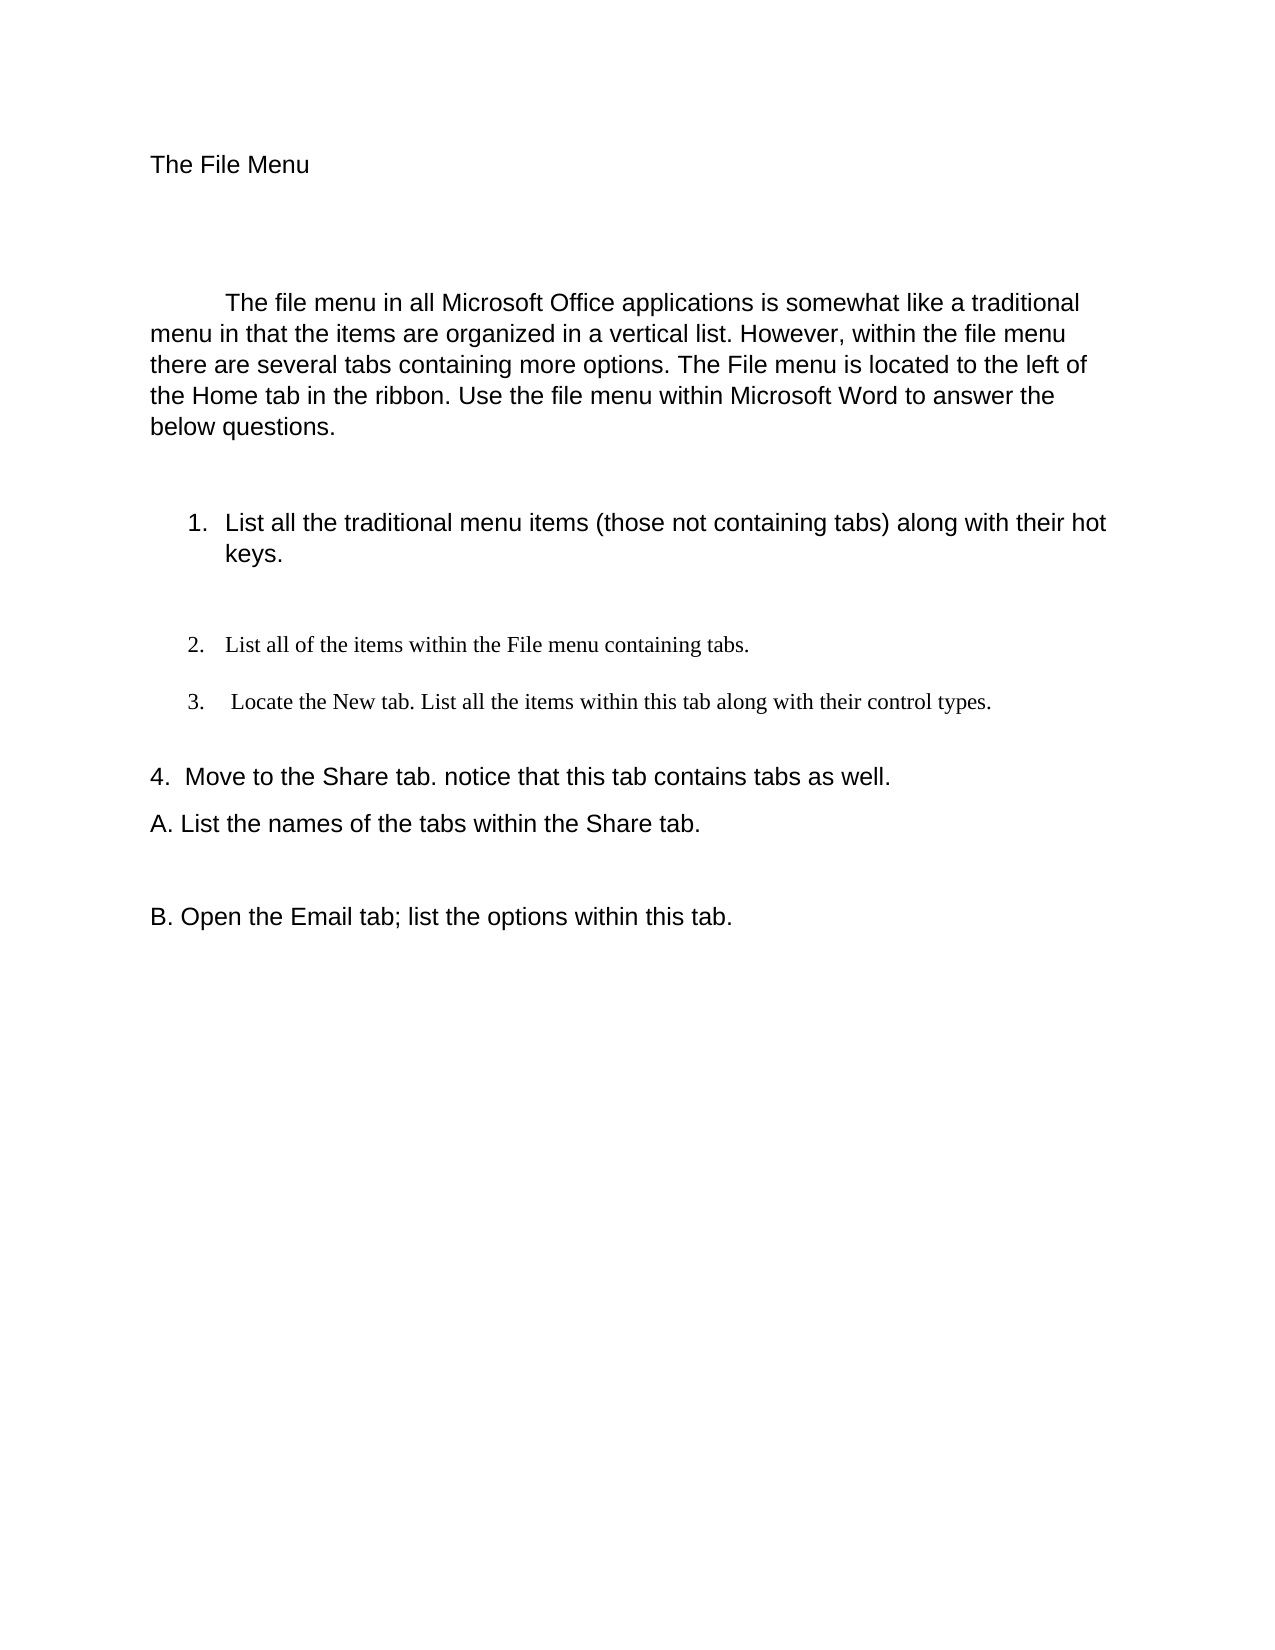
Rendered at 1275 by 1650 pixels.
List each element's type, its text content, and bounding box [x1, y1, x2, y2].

list Locate the New tab. List all the items within this tab along with their control types. [187, 688, 1125, 714]
text 4. Move to the Share tab. notice that this tab contains tabs as well. [150, 762, 1125, 791]
list List all the traditional menu items (those not containing tabs) along with their hot keys. [187, 507, 1125, 567]
text A. List the names of the tabs within the Share tab. [150, 809, 1125, 838]
text B. Open the Email tab; list the options within this tab. [150, 902, 1125, 931]
text The File Menu [150, 150, 1125, 179]
text The file menu in all Microsoft Office applications is somewhat like a traditional menu in that the items are organized in a vertical list. However, within the file menu there are several tabs containing more options. The File menu is located to the left of the Home tab in the ribbon. Use the file menu within Microsoft Word to answer the below questions. [150, 288, 1125, 441]
list List all of the items within the File menu containing tabs. [187, 631, 1125, 658]
